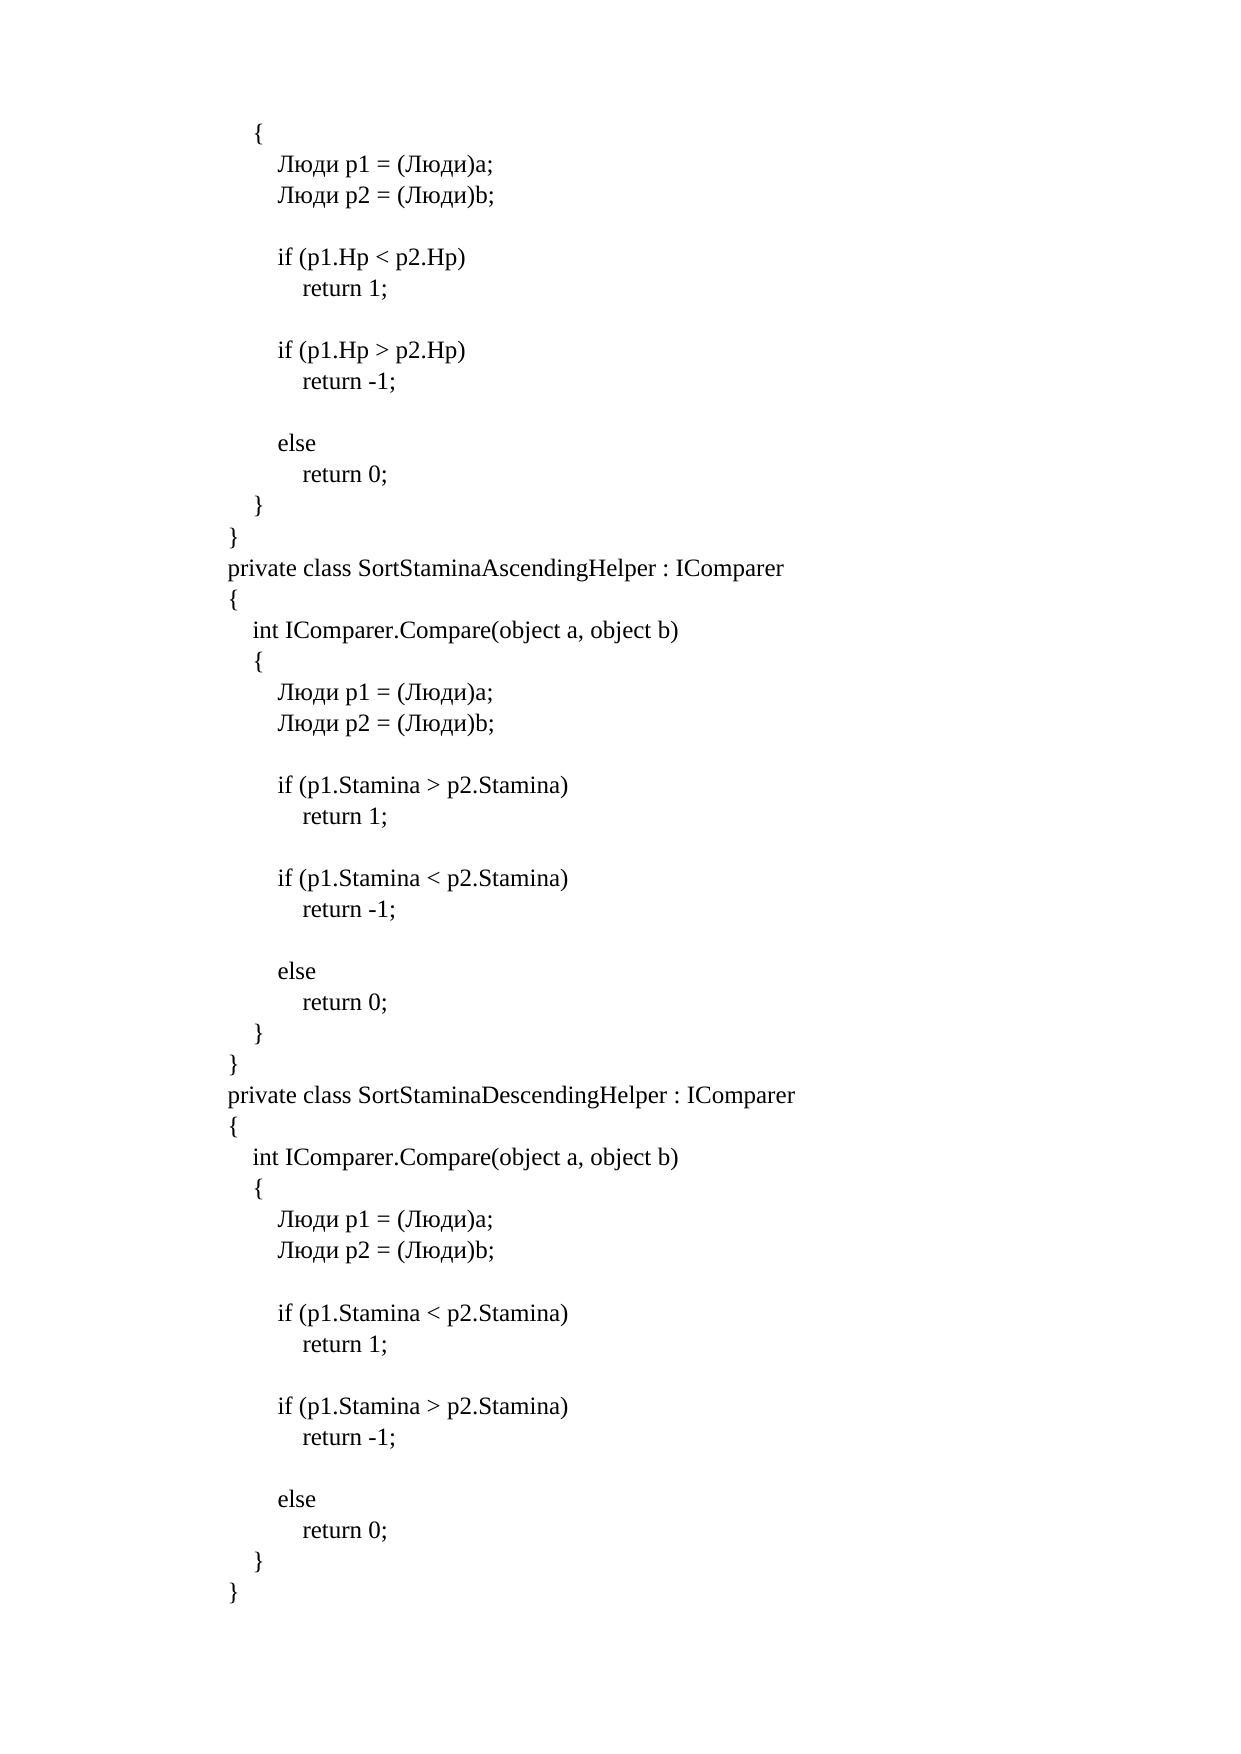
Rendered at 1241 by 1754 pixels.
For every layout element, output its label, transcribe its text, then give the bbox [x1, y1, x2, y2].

text return 1; [177, 273, 1152, 302]
text Люди p2 = (Люди)b; [177, 708, 1152, 737]
text return 0; [177, 987, 1152, 1016]
text } [177, 1049, 1152, 1078]
text int IComparer.Compare(object a, object b) [177, 1142, 1152, 1171]
text if (p1.Stamina < p2.Stamina) [177, 1298, 1152, 1326]
text if (p1.Stamina > p2.Stamina) [177, 1391, 1152, 1419]
text int IComparer.Compare(object a, object b) [177, 615, 1152, 643]
text return 0; [177, 1515, 1152, 1544]
text Люди p1 = (Люди)a; [177, 1204, 1152, 1233]
text return 1; [177, 1329, 1152, 1357]
text return -1; [177, 1422, 1152, 1451]
text { [177, 1111, 1152, 1140]
text else [177, 428, 1152, 457]
text { [177, 1173, 1152, 1202]
text if (p1.Hp < p2.Hp) [177, 242, 1152, 271]
text return 1; [177, 801, 1152, 830]
text private class SortStaminaDescendingHelper : IComparer [177, 1080, 1152, 1109]
text return -1; [177, 366, 1152, 395]
text } [177, 1546, 1152, 1575]
text if (p1.Stamina > p2.Stamina) [177, 770, 1152, 799]
text private class SortStaminaAscendingHelper : IComparer [177, 553, 1152, 581]
text } [177, 491, 1152, 519]
text { [177, 118, 1152, 147]
text if (p1.Stamina < p2.Stamina) [177, 863, 1152, 892]
text Люди p2 = (Люди)b; [177, 180, 1152, 209]
text return 0; [177, 459, 1152, 488]
text Люди p1 = (Люди)a; [177, 149, 1152, 178]
text Люди p1 = (Люди)a; [177, 677, 1152, 706]
text } [177, 522, 1152, 550]
text } [177, 1577, 1152, 1606]
text return -1; [177, 894, 1152, 923]
text else [177, 956, 1152, 985]
text { [177, 646, 1152, 674]
text } [177, 1018, 1152, 1047]
text if (p1.Hp > p2.Hp) [177, 335, 1152, 364]
text else [177, 1484, 1152, 1513]
text Люди p2 = (Люди)b; [177, 1236, 1152, 1264]
text { [177, 584, 1152, 612]
